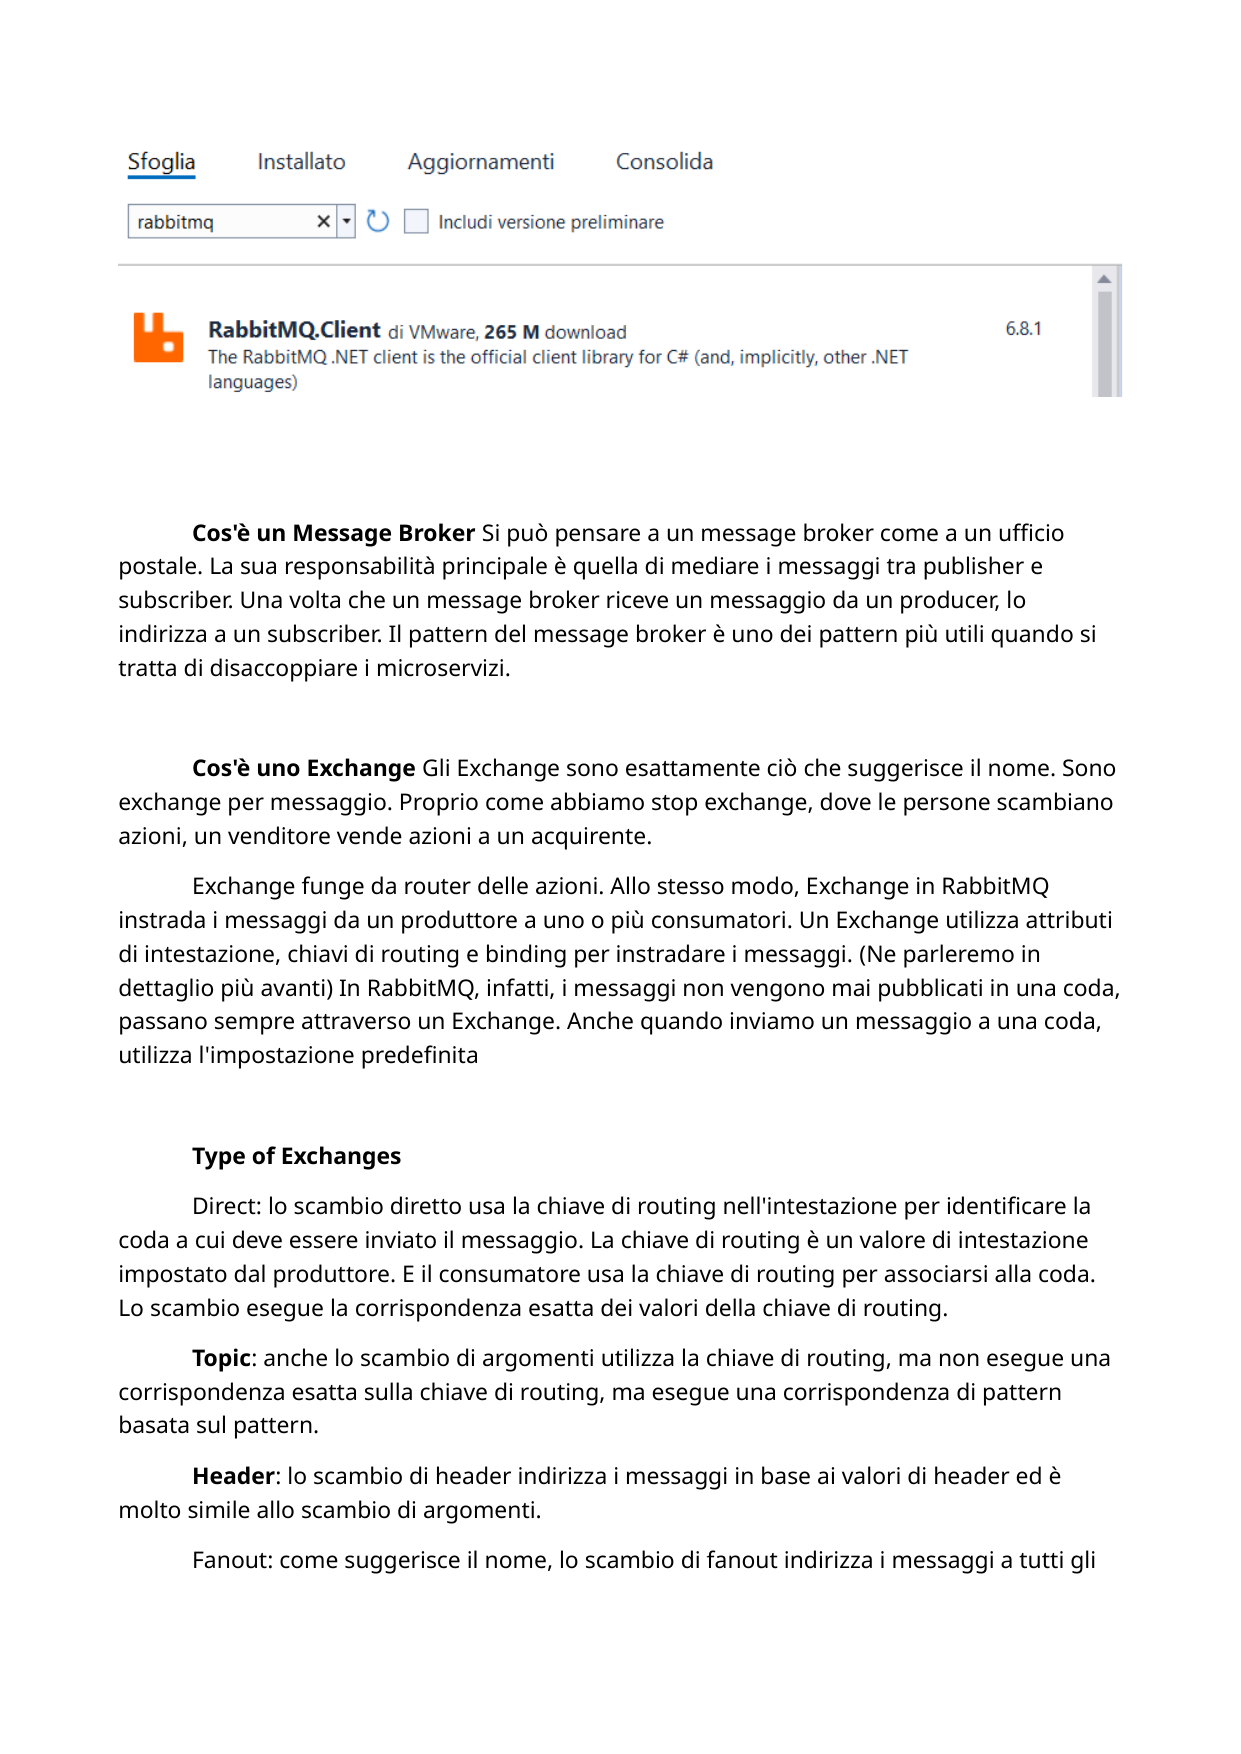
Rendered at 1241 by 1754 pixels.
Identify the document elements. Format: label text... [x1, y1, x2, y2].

text Type of Exchanges [118, 1140, 1122, 1171]
text Cos'è uno Exchange Gli Exchange sono esattamente ciò che suggerisce il nome. Sono exchange per messaggio. Proprio come abbiamo stop exchange, dove le persone scambiano azioni, un venditore vende azioni a un acquirente. [118, 752, 1122, 851]
text Fanout: come suggerisce il nome, lo scambio di fanout indirizza i messaggi a tutti gli [118, 1544, 1122, 1575]
picture [118, 147, 1123, 397]
text Exchange funge da router delle azioni. Allo stesso modo, Exchange in RabbitMQ instrada i messaggi da un produttore a uno o più consumatori. Un Exchange utilizza attributi di intestazione, chiavi di routing e binding per instradare i messaggi. (Ne parleremo in dettaglio più avanti) In RabbitMQ, infatti, i messaggi non vengono mai pubblicati in una coda, passano sempre attraverso un Exchange. Anche quando inviamo un messaggio a una coda, utilizza l'impostazione predefinita [118, 870, 1122, 1070]
text Header: lo scambio di header indirizza i messaggi in base ai valori di header ed è molto simile allo scambio di argomenti. [118, 1460, 1122, 1525]
text Cos'è un Message Broker Si può pensare a un message broker come a un ufficio postale. La sua responsabilità principale è quella di mediare i messaggi tra publisher e subscriber. Una volta che un message broker riceve un messaggio da un producer, lo indirizza a un subscriber. Il pattern del message broker è uno dei pattern più utili quando si tratta di disaccoppiare i microservizi. [118, 516, 1122, 683]
text Direct: lo scambio diretto usa la chiave di routing nell'intestazione per identificare la coda a cui deve essere inviato il messaggio. La chiave di routing è un valore di intestazione impostato dal produttore. E il consumatore usa la chiave di routing per associarsi alla coda. Lo scambio esegue la corrispondenza esatta dei valori della chiave di routing. [118, 1190, 1122, 1323]
text Topic: anche lo scambio di argomenti utilizza la chiave di routing, ma non esegue una corrispondenza esatta sulla chiave di routing, ma esegue una corrispondenza di pattern basata sul pattern. [118, 1342, 1122, 1441]
